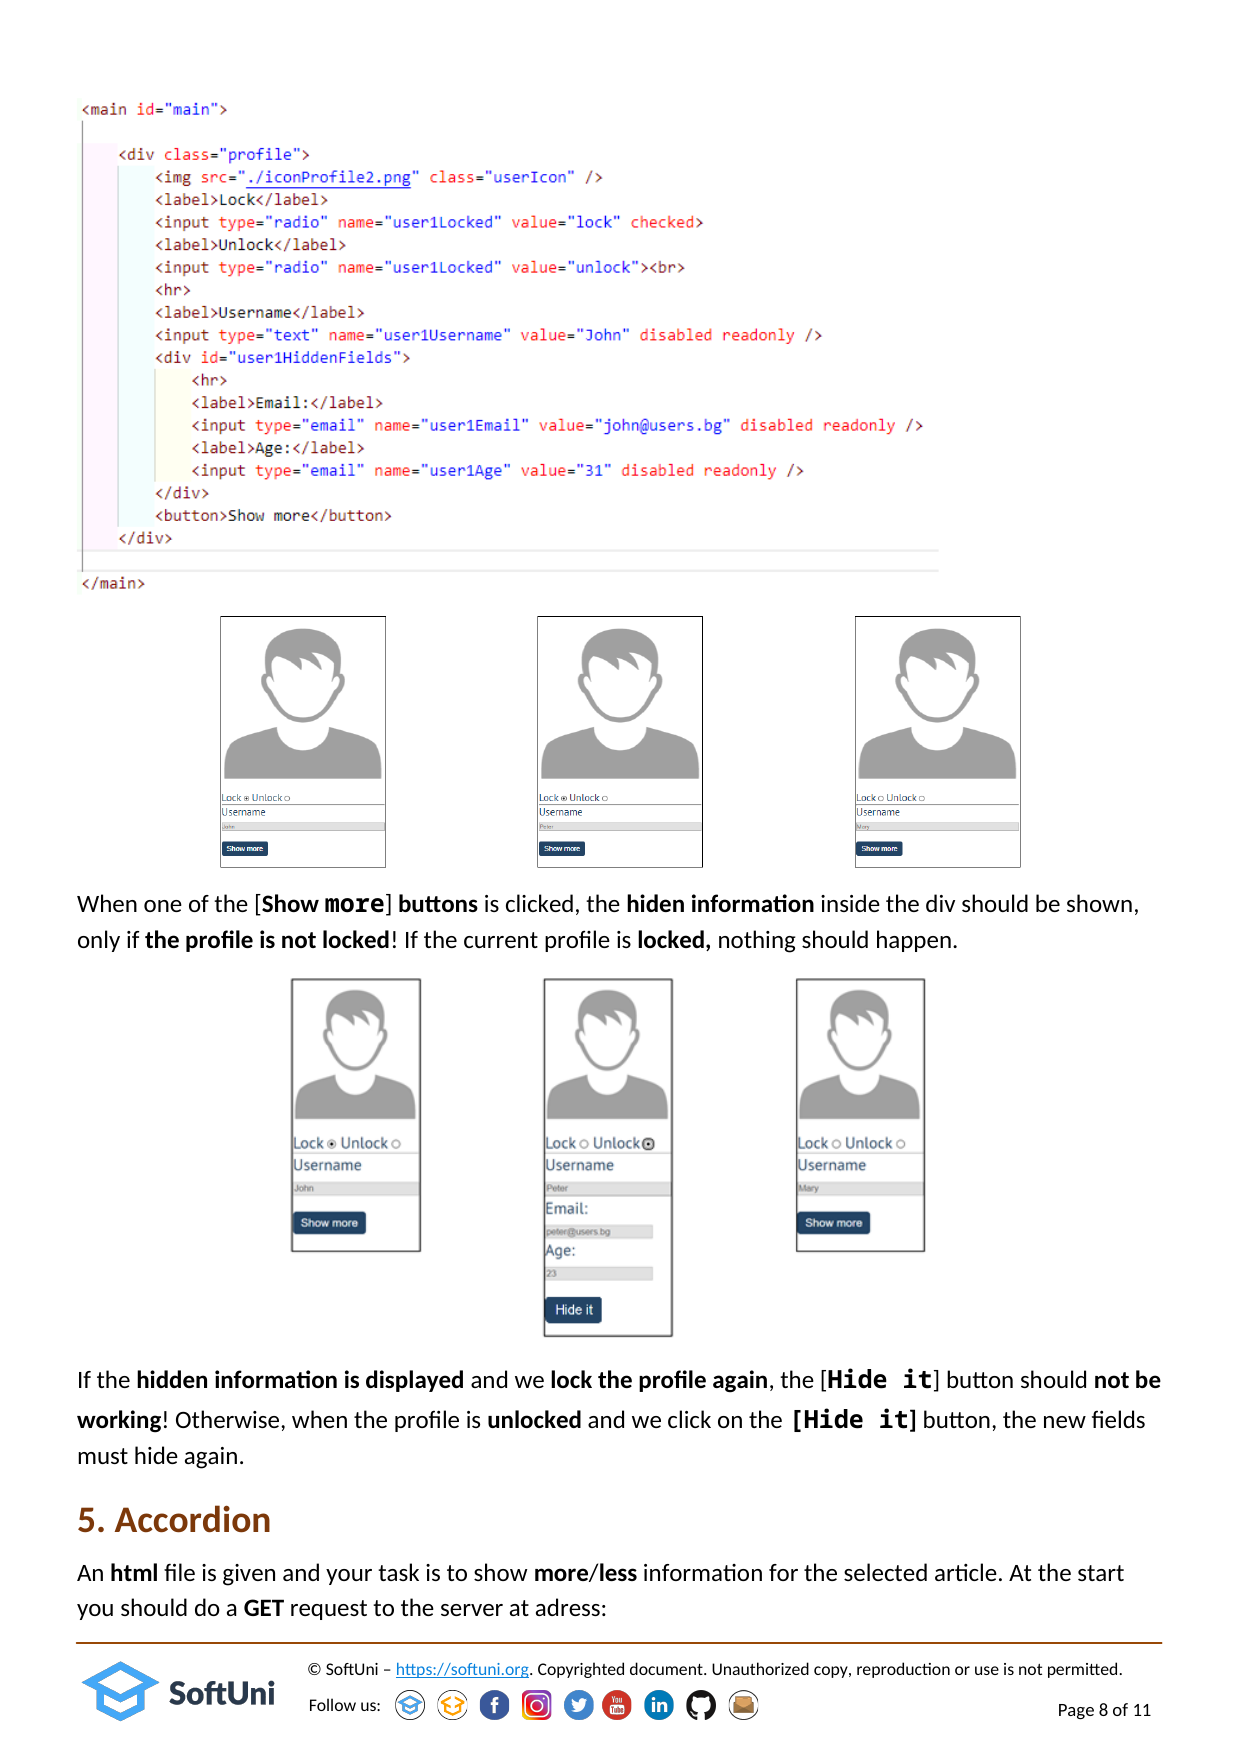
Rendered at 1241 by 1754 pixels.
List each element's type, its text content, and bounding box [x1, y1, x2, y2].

picture [76, 97, 939, 597]
picture [257, 971, 983, 1346]
picture [479, 1690, 510, 1720]
text When one of the [Show more] buttons is clicked, the hiden information inside the div should be shown, only if the profile is not locked! If the current profile is locked, nothing should happen. [77, 885, 1163, 954]
picture [644, 1690, 653, 1699]
picture [658, 1702, 667, 1712]
text If the hidden information is displayed and we lock the profile again, the [Hide it] button should not be working! Otherwise, when the profile is unlocked and we click on the [Hide it] button, the new fields must hide again. [77, 1362, 1163, 1470]
picture [644, 1711, 653, 1720]
picture [728, 1690, 759, 1720]
picture [564, 1690, 594, 1720]
subtitle Accordion [77, 1496, 1163, 1542]
picture [665, 1690, 674, 1699]
picture [437, 1690, 468, 1720]
picture [522, 1690, 552, 1720]
picture [665, 1711, 674, 1720]
picture [602, 1690, 632, 1720]
picture [75, 1655, 281, 1727]
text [77, 1557, 1163, 1622]
picture [395, 1690, 425, 1720]
picture [686, 1690, 716, 1720]
picture [197, 613, 1044, 869]
